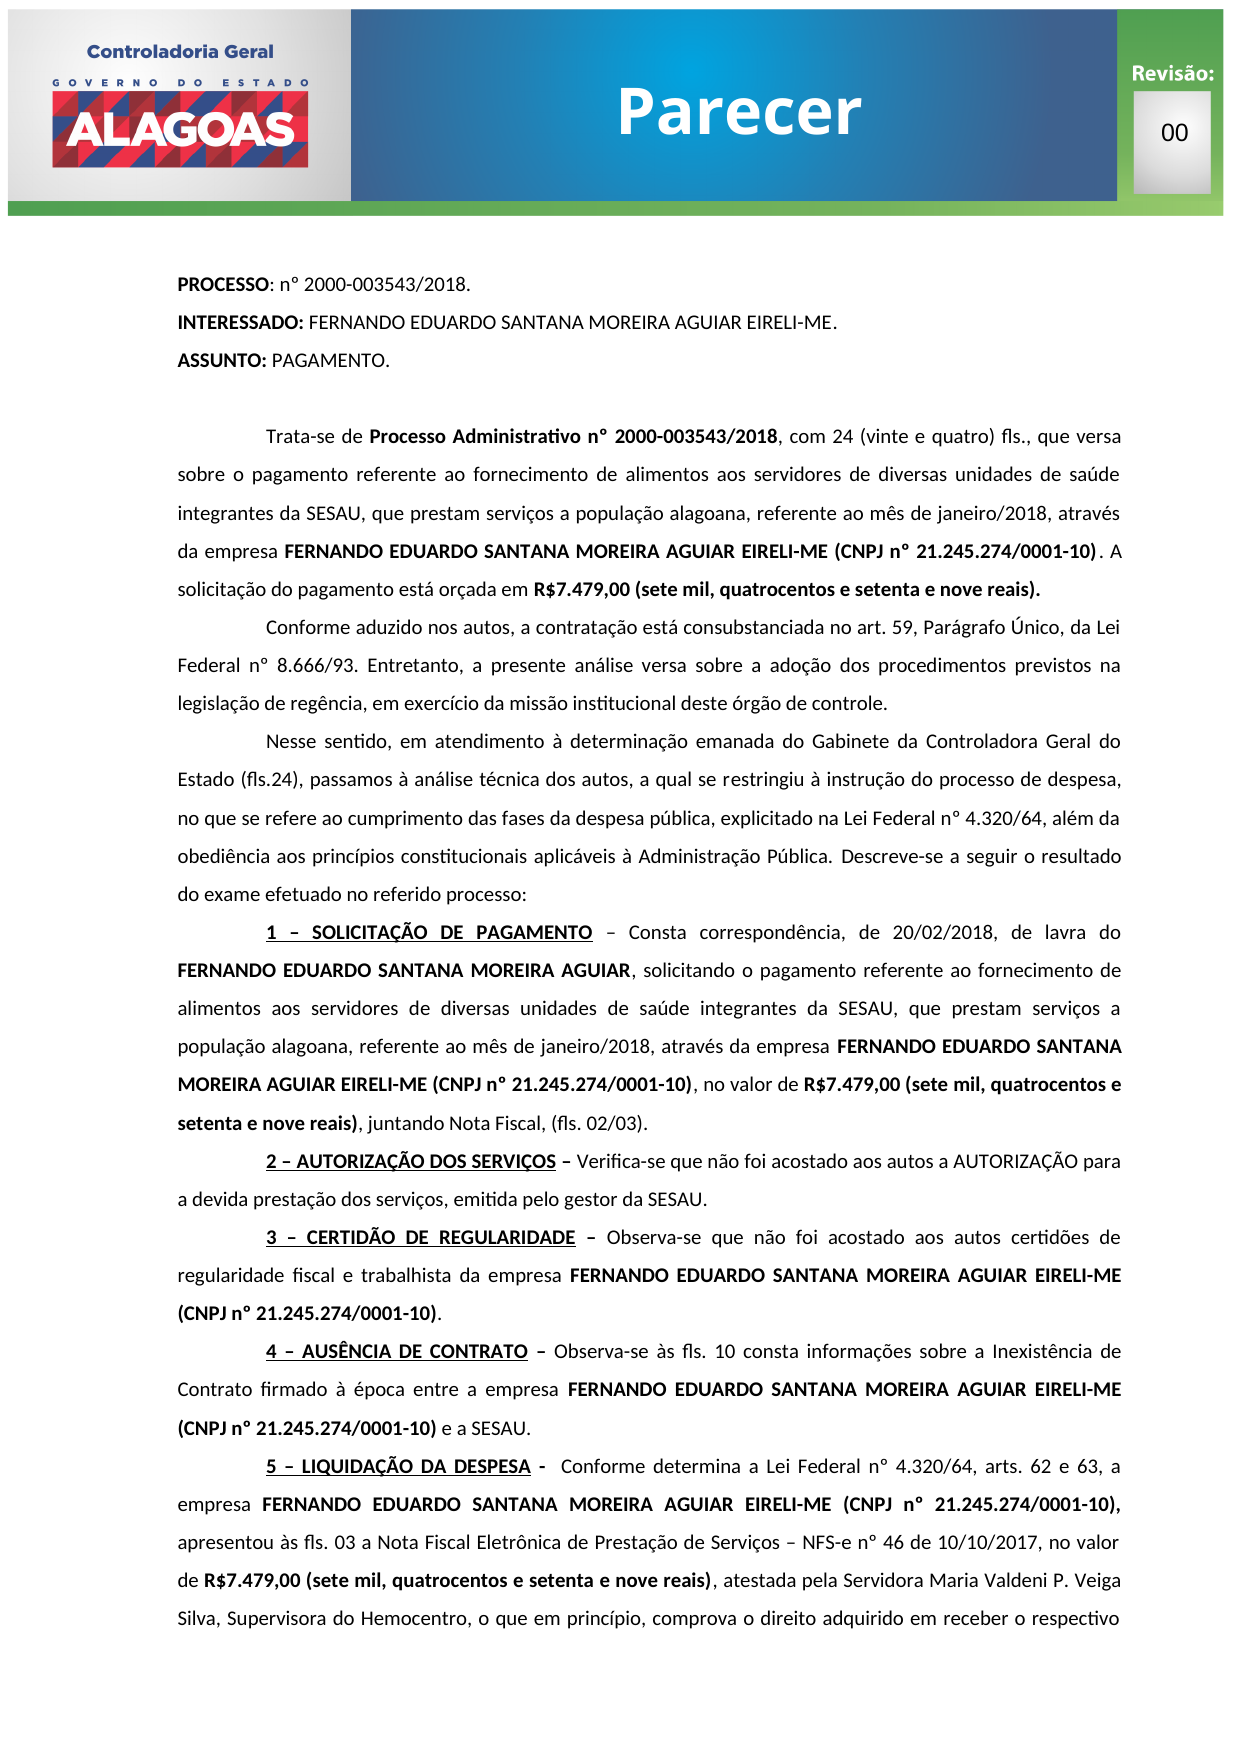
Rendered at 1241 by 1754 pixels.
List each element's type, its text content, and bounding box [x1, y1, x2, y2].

text Trata-se de Processo Administrativo nº 2000-003543/2018, com 24 (vinte e quatro) fls., que versa sobre o pagamento referente ao fornecimento de alimentos aos servidores de diversas unidades de saúde integrantes da SESAU, que prestam serviços a população alagoana, referente ao mês de janeiro/2018, através da empresa FERNANDO EDUARDO SANTANA MOREIRA AGUIAR EIRELI-ME (CNPJ nº 21.245.274/0001-10). A solicitação do pagamento está orçada em R$7.479,00 (sete mil, quatrocentos e setenta e nove reais). [177, 423, 1122, 601]
picture [7, 9, 1224, 216]
text Nesse sentido, em atendimento à determinação emanada do Gabinete da Controladora Geral do Estado (fls.24), passamos à análise técnica dos autos, a qual se restringiu à instrução do processo de despesa, no que se refere ao cumprimento das fases da despesa pública, explicitado na Lei Federal nº 4.320/64, além da obediência aos princípios constitucionais aplicáveis à Administração Pública. Descreve-se a seguir o resultado do exame efetuado no referido processo: [177, 728, 1122, 906]
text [177, 1453, 1122, 1631]
text INTERESSADO: FERNANDO EDUARDO SANTANA MOREIRA AGUIAR EIRELI-ME. [177, 309, 1122, 334]
text 2 – AUTORIZAÇÃO DOS SERVIÇOS – Verifica-se que não foi acostado aos autos a AUTORIZAÇÃO para a devida prestação dos serviços, emitida pelo gestor da SESAU. [177, 1148, 1122, 1211]
text 3 – CERTIDÃO DE REGULARIDADE – Observa-se que não foi acostado aos autos certidões de regularidade fiscal e trabalhista da empresa FERNANDO EDUARDO SANTANA MOREIRA AGUIAR EIRELI-ME (CNPJ nº 21.245.274/0001-10). [177, 1224, 1122, 1326]
text PROCESSO: nº 2000-003543/2018. [177, 271, 1122, 296]
text ASSUNTO: PAGAMENTO. [177, 347, 1122, 373]
text 4 – AUSÊNCIA DE CONTRATO – Observa-se às fls. 10 consta informações sobre a Inexistência de Contrato firmado à época entre a empresa FERNANDO EDUARDO SANTANA MOREIRA AGUIAR EIRELI-ME (CNPJ nº 21.245.274/0001-10) e a SESAU. [177, 1338, 1122, 1440]
text Conforme aduzido nos autos, a contratação está consubstanciada no art. 59, Parágrafo Único, da Lei Federal nº 8.666/93. Entretanto, a presente análise versa sobre a adoção dos procedimentos previstos na legislação de regência, em exercício da missão institucional deste órgão de controle. [177, 614, 1122, 716]
text 1 – SOLICITAÇÃO DE PAGAMENTO – Consta correspondência, de 20/02/2018, de lavra do FERNANDO EDUARDO SANTANA MOREIRA AGUIAR, solicitando o pagamento referente ao fornecimento de alimentos aos servidores de diversas unidades de saúde integrantes da SESAU, que prestam serviços a população alagoana, referente ao mês de janeiro/2018, através da empresa FERNANDO EDUARDO SANTANA MOREIRA AGUIAR EIRELI-ME (CNPJ nº 21.245.274/0001-10), no valor de R$7.479,00 (sete mil, quatrocentos e setenta e nove reais), juntando Nota Fiscal, (fls. 02/03). [177, 919, 1122, 1135]
